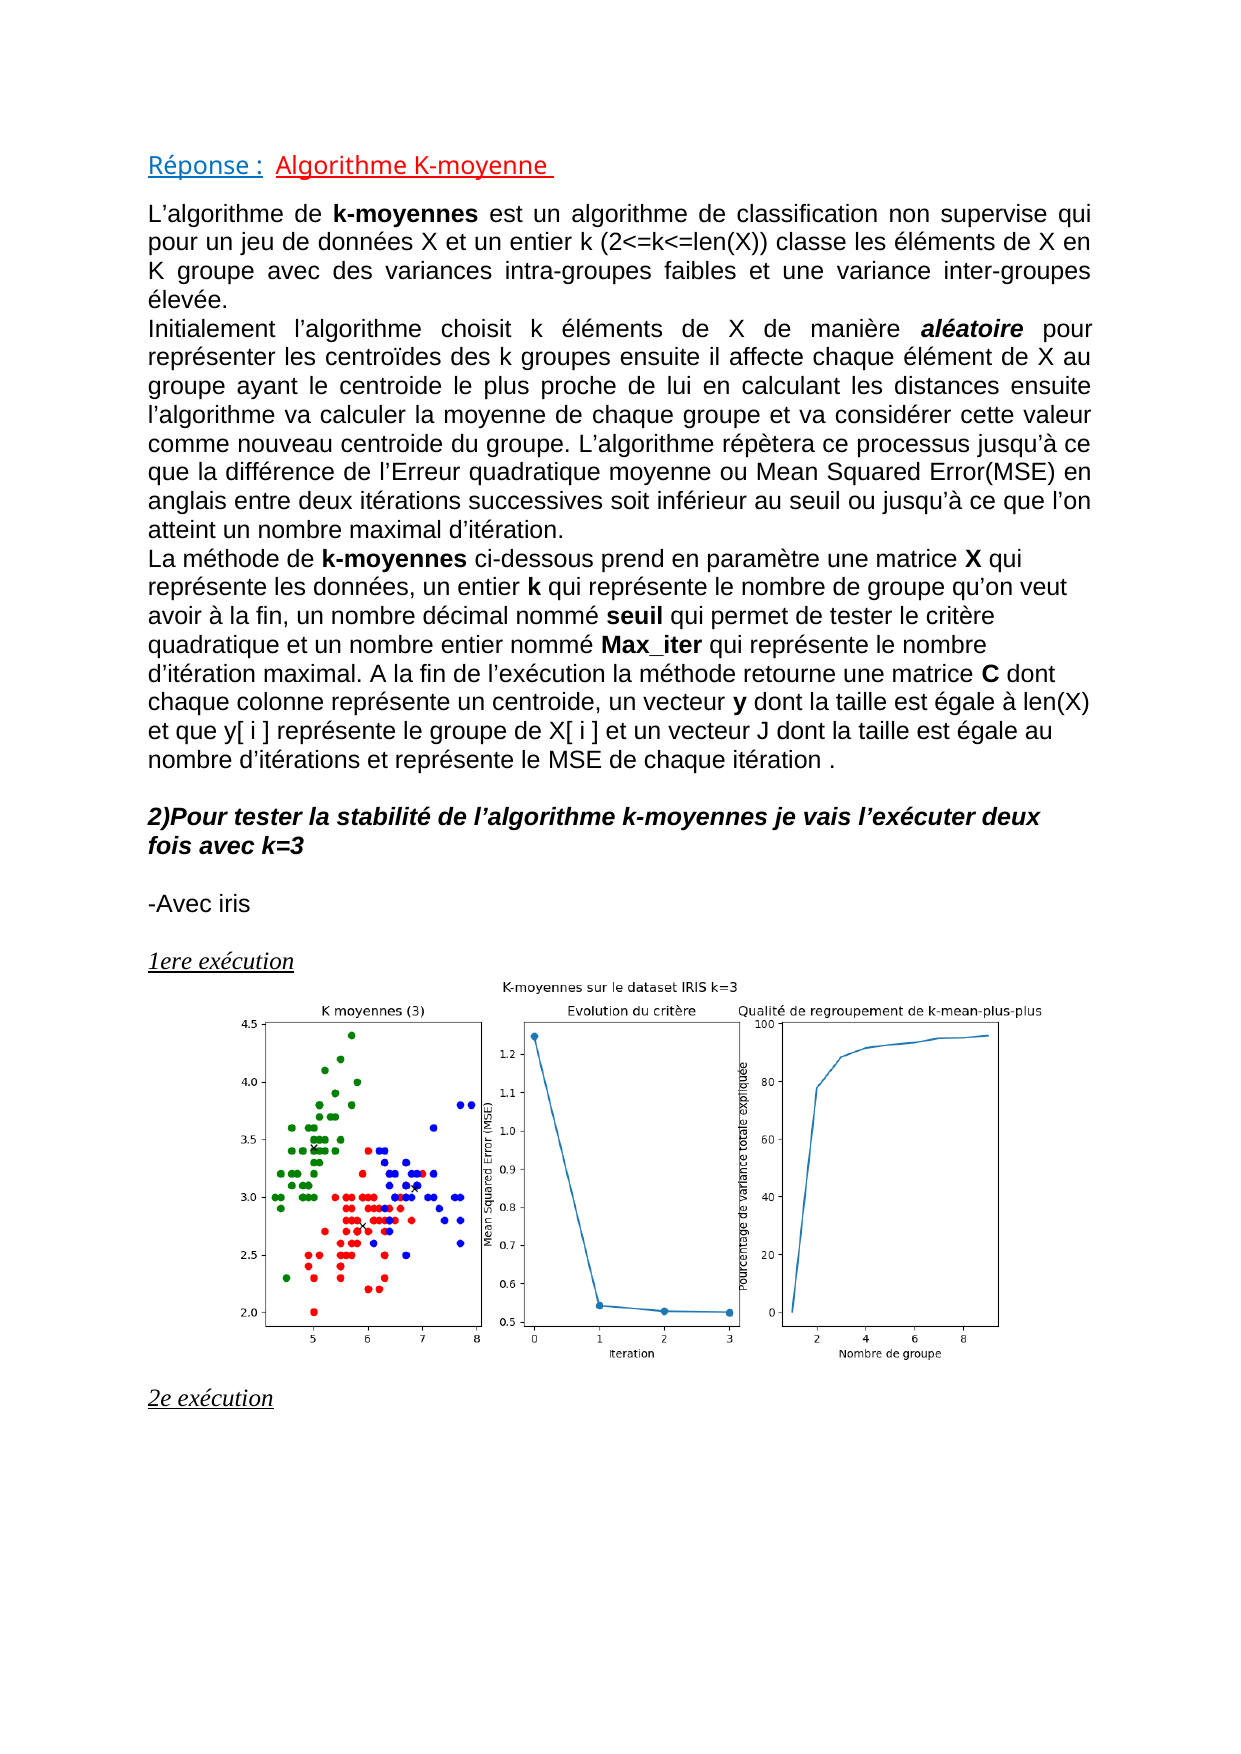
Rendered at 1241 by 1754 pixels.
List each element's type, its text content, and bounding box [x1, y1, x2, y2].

text -Avec iris [148, 889, 1093, 917]
text Initialement l’algorithme choisit k éléments de X de manière aléatoire pour représenter les centroïdes des k groupes ensuite il affecte chaque élément de X au groupe ayant le centroide le plus proche de lui en calculant les distances ensuite l’algorithme va calculer la moyenne de chaque groupe et va considérer cette valeur comme nouveau centroide du groupe. L’algorithme répètera ce processus jusqu’à ce que la différence de l’Erreur quadratique moyenne ou Mean Squared Error(MSE) en anglais entre deux itérations successives soit inférieur au seuil ou jusqu’à ce que l’on atteint un nombre maximal d’itération. [148, 314, 1093, 544]
text La méthode de k-moyennes ci-dessous prend en paramètre une matrice X qui représente les données, un entier k qui représente le nombre de groupe qu’on veut avoir à la fin, un nombre décimal nommé seuil qui permet de tester le critère quadratique et un nombre entier nommé Max_iter qui représente le nombre d’itération maximal. A la fin de l’exécution la méthode retourne une matrice C dont chaque colonne représente un centroide, un vecteur y dont la taille est égale à len(X) et que y[ i ] représente le groupe de X[ i ] et un vecteur J dont la taille est égale au nombre d’itérations et représente le MSE de chaque itération . [148, 544, 1093, 774]
text 1ere exécution [148, 946, 1093, 975]
text 2e exécution [148, 1383, 1093, 1412]
text L’algorithme de k-moyennes est un algorithme de classification non supervise qui pour un jeu de données X et un entier k (2<=k<=len(X)) classe les éléments de X en K groupe avec des variances intra-groupes faibles et une variance inter-groupes élevée. [148, 199, 1093, 314]
text Réponse : Algorithme K-moyenne [148, 148, 1093, 182]
text 2)Pour tester la stabilité de l’algorithme k-moyennes je vais l’exécuter deux fois avec k=3 [148, 802, 1093, 860]
picture [147, 975, 1092, 1369]
